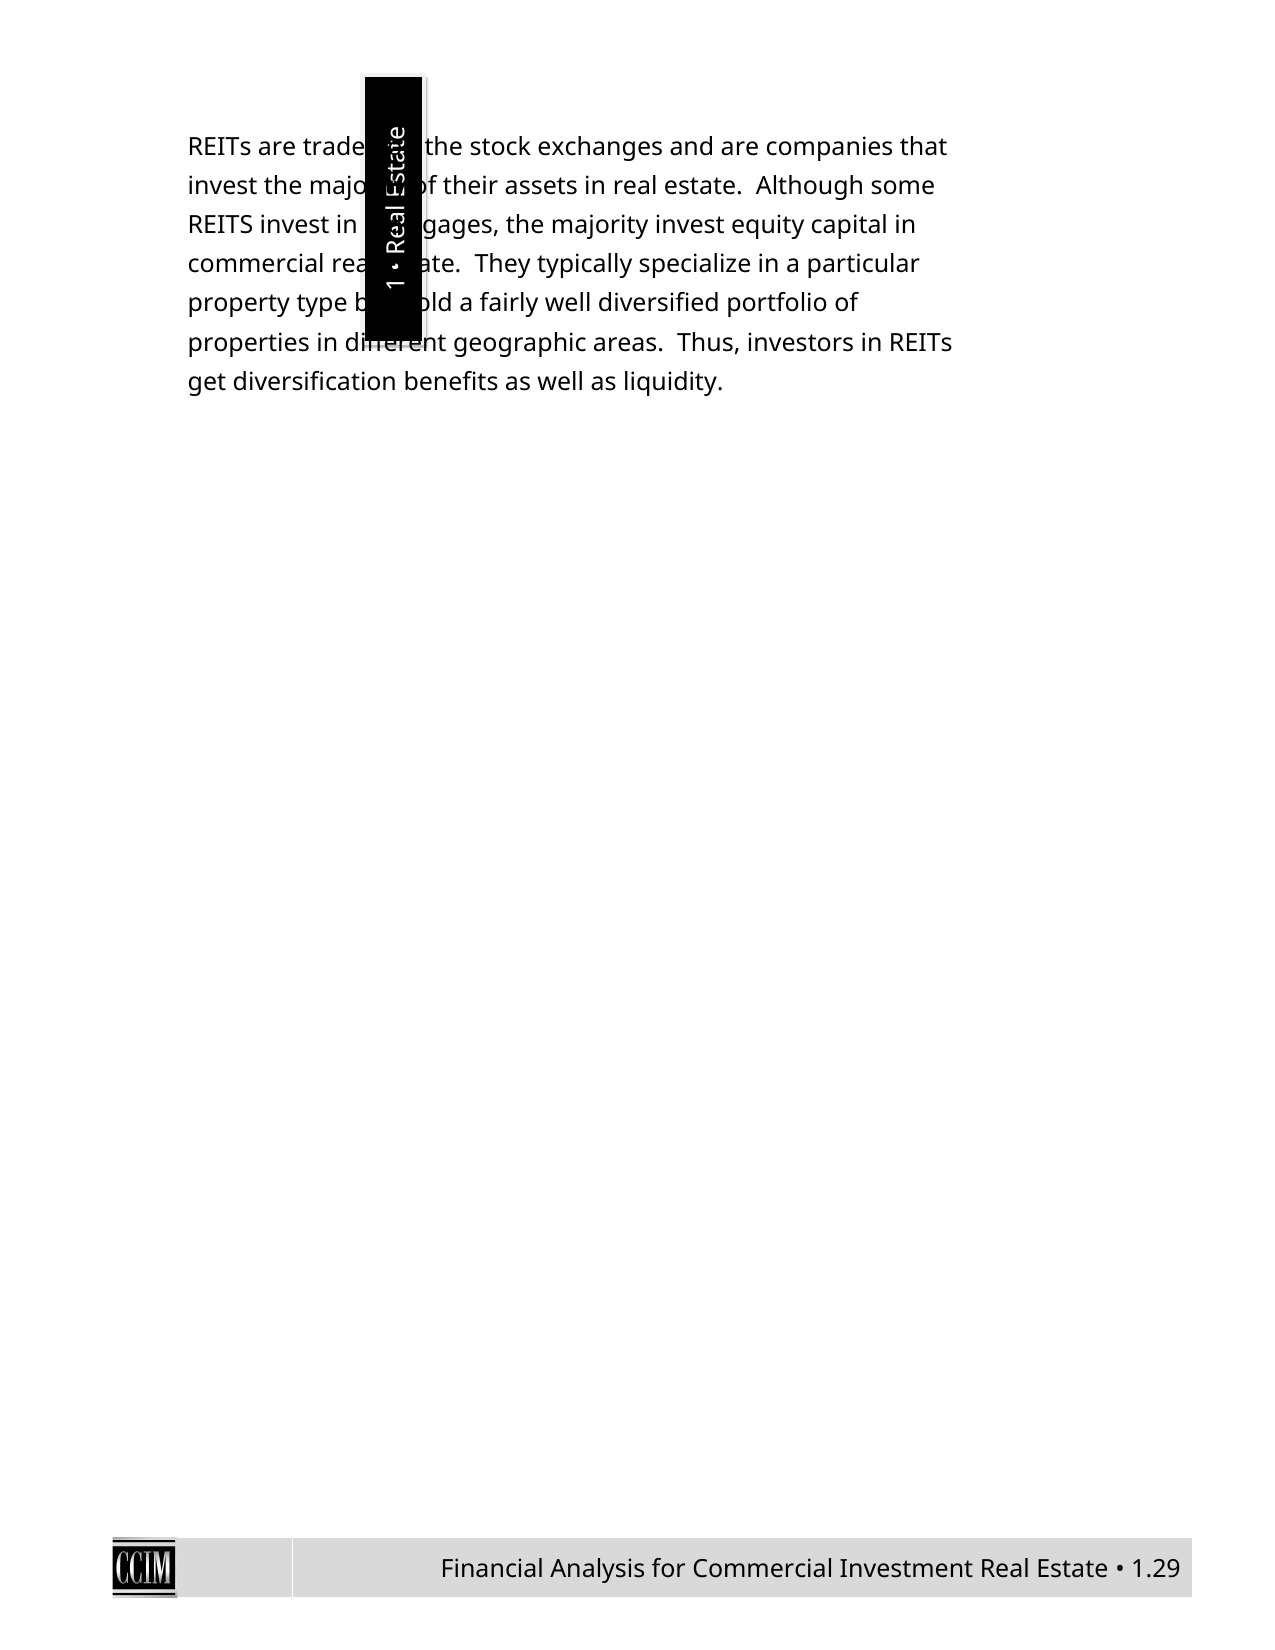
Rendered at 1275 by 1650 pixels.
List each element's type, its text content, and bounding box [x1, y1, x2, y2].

text REITs are traded on the stock exchanges and are companies that invest the majority of their assets in real estate. Although some REITS invest in mortgages, the majority invest equity capital in commercial real estate. They typically specialize in a particular property type but hold a fairly well diversified portfolio of properties in different geographic areas. Thus, investors in REITs get diversification benefits as well as liquidity. [187, 128, 975, 397]
picture [112, 1537, 178, 1598]
